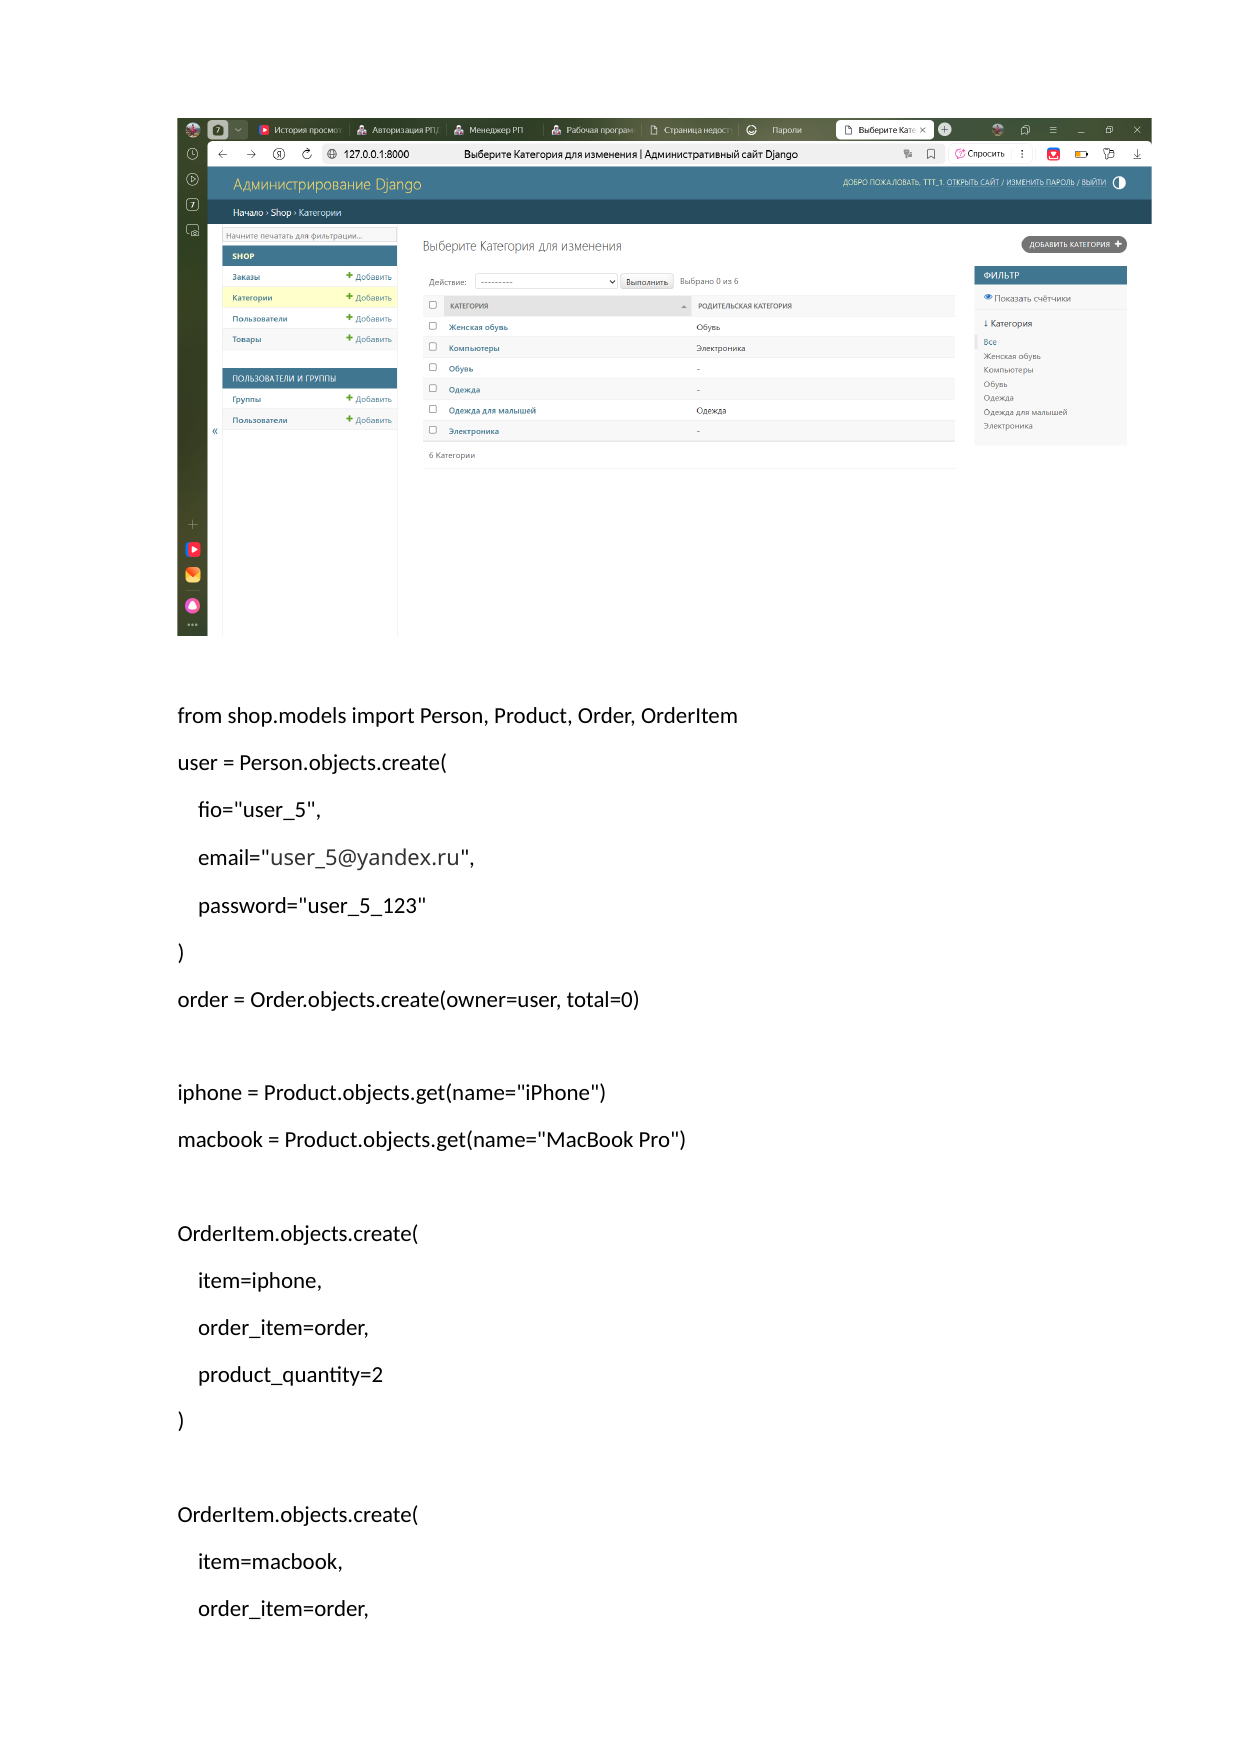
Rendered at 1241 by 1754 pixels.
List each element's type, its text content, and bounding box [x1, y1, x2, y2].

text product_quantity=2 [177, 1360, 1152, 1388]
text ) [177, 1407, 1152, 1434]
text item=macbook, [177, 1547, 1152, 1575]
text order_item=order, [177, 1313, 1152, 1341]
text fio="user_5", [177, 795, 1152, 823]
text order_item=order, [177, 1594, 1152, 1622]
text OrderItem.objects.create( [177, 1219, 1152, 1247]
text ) [177, 938, 1152, 966]
text password="user_5_123" [177, 891, 1152, 919]
text item=iphone, [177, 1266, 1152, 1294]
text iphone = Product.objects.get(name="iPhone") [177, 1078, 1152, 1106]
text email="user_5@yandex.ru", [177, 842, 1152, 872]
text macbook = Product.objects.get(name="MacBook Pro") [177, 1125, 1152, 1153]
text OrderItem.objects.create( [177, 1500, 1152, 1528]
text user = Person.objects.create( [177, 748, 1152, 776]
text from shop.models import Person, Product, Order, OrderItem [177, 702, 1152, 729]
picture [177, 118, 1152, 636]
text order = Order.objects.create(owner=user, total=0) [177, 985, 1152, 1013]
